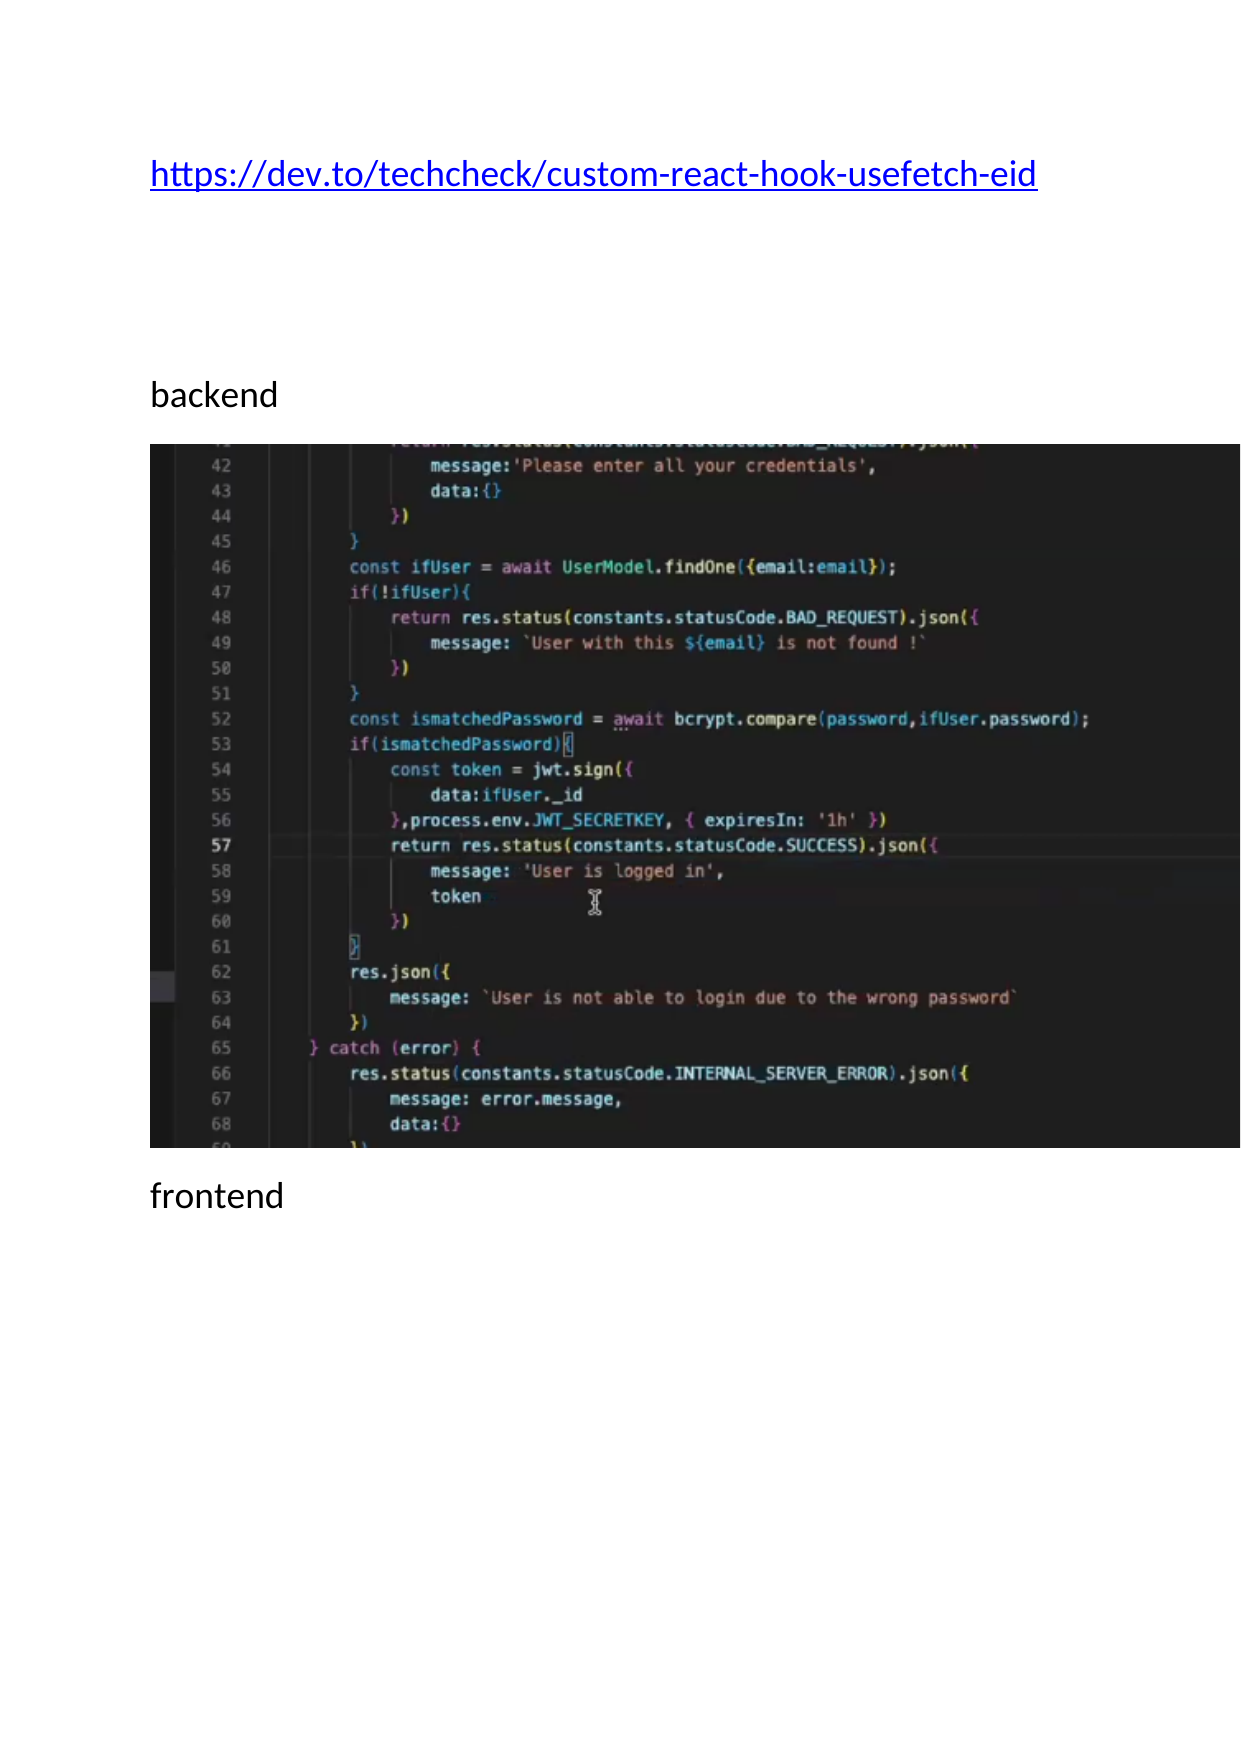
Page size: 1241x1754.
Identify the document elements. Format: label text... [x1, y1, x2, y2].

text backend [150, 371, 1090, 416]
text frontend [150, 1172, 1090, 1218]
picture [150, 444, 1241, 1148]
text https://dev.to/techcheck/custom-react-hook-usefetch-eid [150, 150, 1090, 196]
